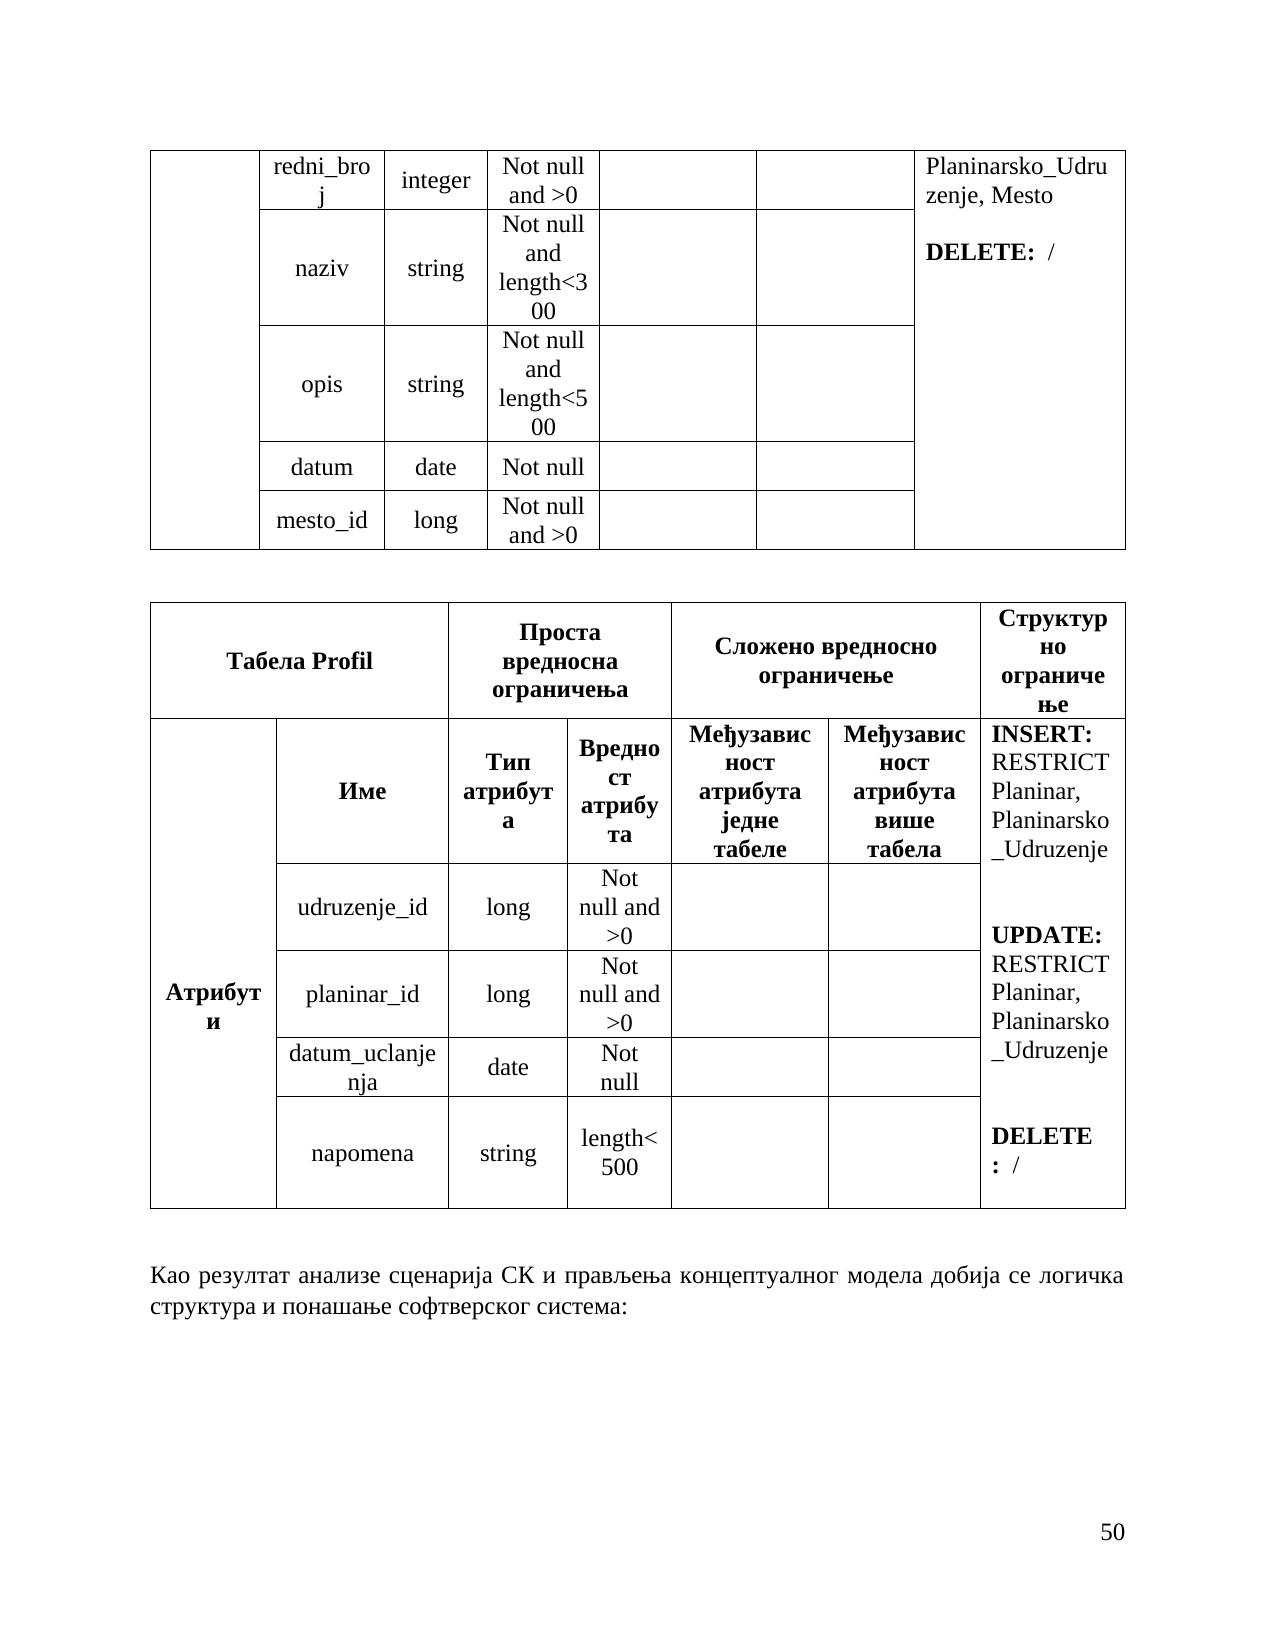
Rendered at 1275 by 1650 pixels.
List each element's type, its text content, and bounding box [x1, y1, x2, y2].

table_cell string [385, 210, 487, 324]
table_cell opis [260, 326, 384, 441]
table_cell Међузависност атрибута једне табеле [672, 719, 828, 862]
table_cell [757, 442, 914, 490]
table_cell Not null [568, 1038, 671, 1096]
table_cell redni_broj [260, 151, 384, 208]
table_cell [672, 1038, 828, 1096]
table_cell [829, 1038, 980, 1096]
table_header Проста вредносна ограничења [449, 603, 671, 718]
table_cell integer [385, 151, 487, 208]
table_cell [757, 326, 914, 441]
table_cell [829, 951, 980, 1037]
table_cell long [449, 864, 567, 950]
table_cell [757, 151, 914, 208]
table_cell [757, 210, 914, 324]
table_cell Not null and >0 [488, 151, 599, 208]
table_cell [829, 1097, 980, 1207]
table_cell INSERT: RESTRICT Planinar, Planinarsko_Udruzenje UPDATE: RESTRICT Planinar, Planinarsko_Udruzenje DELETE: / [981, 719, 1125, 1207]
table_cell date [385, 442, 487, 490]
table_cell datum [260, 442, 384, 490]
table_cell date [449, 1038, 567, 1096]
table_cell [672, 1097, 828, 1207]
table_cell Име [277, 719, 448, 862]
table_cell [600, 326, 756, 441]
table_cell Међузависност атрибута више табела [829, 719, 980, 862]
table_cell string [385, 326, 487, 441]
table_cell Not null and >0 [488, 491, 599, 549]
table_cell [600, 210, 756, 324]
table_cell [757, 491, 914, 549]
table_cell [672, 864, 828, 950]
table_cell Not null and >0 [568, 951, 671, 1037]
table_cell udruzenje_id [277, 864, 448, 950]
table_cell naziv [260, 210, 384, 324]
table_cell napomena [277, 1097, 448, 1207]
table_cell string [449, 1097, 567, 1207]
table_cell long [385, 491, 487, 549]
table_header Структурно ограничење [981, 603, 1125, 718]
table_cell [829, 864, 980, 950]
table_cell Not null and length<500 [488, 326, 599, 441]
table_cell [600, 442, 756, 490]
table_cell Not null and length<300 [488, 210, 599, 324]
table_cell Not null [488, 442, 599, 490]
table_cell Вредност атрибута [568, 719, 671, 862]
table_cell datum_uclanjenja [277, 1038, 448, 1096]
table_cell [600, 491, 756, 549]
table_cell Not null and >0 [568, 864, 671, 950]
table_cell [600, 151, 756, 208]
table_cell mesto_id [260, 491, 384, 549]
table_header Сложено вредносно ограничење [672, 603, 980, 718]
table_header Табела Profil [151, 603, 448, 718]
table_cell long [449, 951, 567, 1037]
text Као резултат анализе сценарија СК и прављења концептуалног модела добија се логичка структура и понашање софтверског система: [150, 1260, 1125, 1320]
table_cell length<500 [568, 1097, 671, 1207]
table_cell Атрибути [151, 719, 276, 1207]
table_cell Тип атрибута [449, 719, 567, 862]
table_cell [672, 951, 828, 1037]
table_cell planinar_id [277, 951, 448, 1037]
